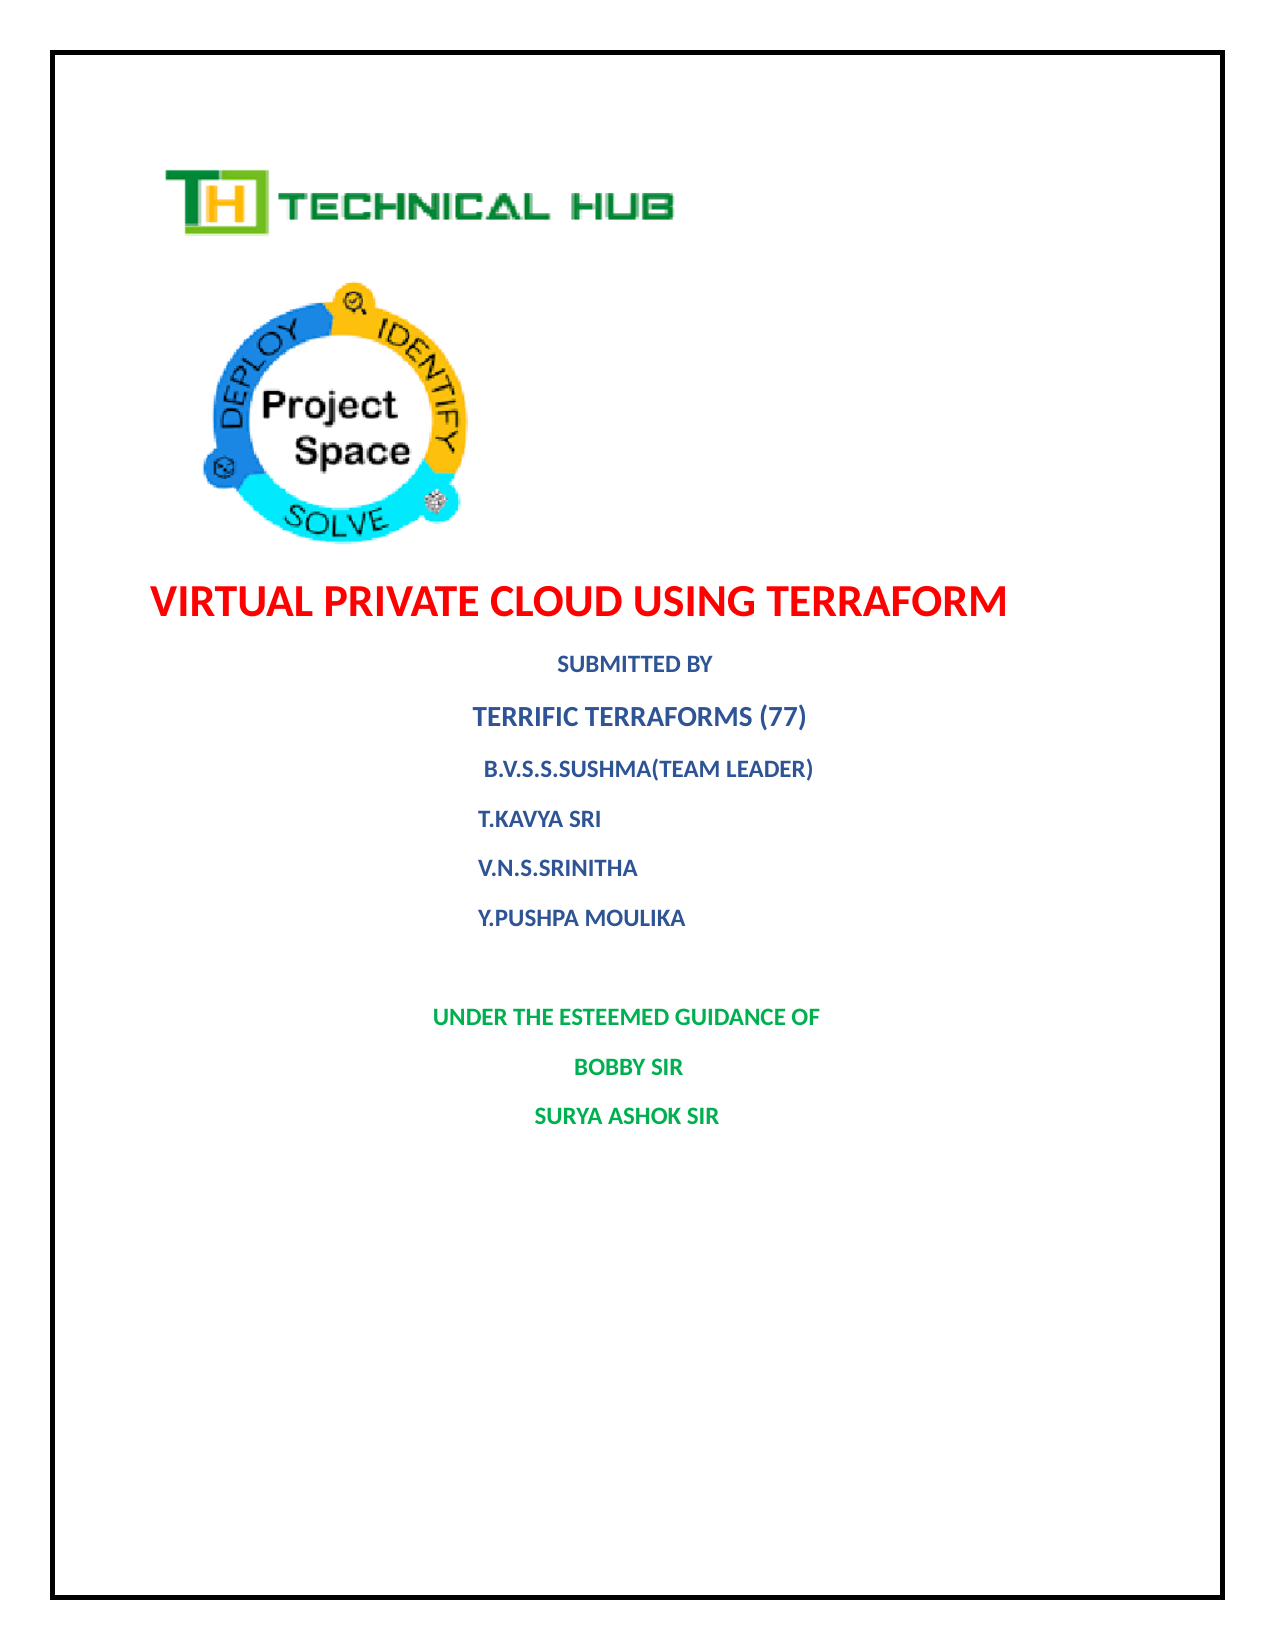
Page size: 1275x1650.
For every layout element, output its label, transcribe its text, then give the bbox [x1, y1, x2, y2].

text B.V.S.S.SUSHMA(TEAM LEADER) [150, 753, 1125, 784]
text SURYA ASHOK SIR [150, 1100, 1125, 1131]
text VIRTUAL PRIVATE CLOUD USING TERRAFORM [150, 571, 1125, 627]
text UNDER THE ESTEEMED GUIDANCE OF [150, 1001, 1125, 1032]
picture [150, 150, 702, 245]
text T.KAVYA SRI [150, 803, 1125, 833]
text SUBMITTED BY [150, 648, 1125, 679]
text Y.PUSHPA MOULIKA [150, 902, 1125, 932]
text BOBBY SIR [150, 1051, 1125, 1081]
text V.N.S.SRINITHA [150, 852, 1125, 883]
text TERRIFIC TERRAFORMS (77) [150, 698, 1125, 734]
picture [150, 263, 522, 553]
